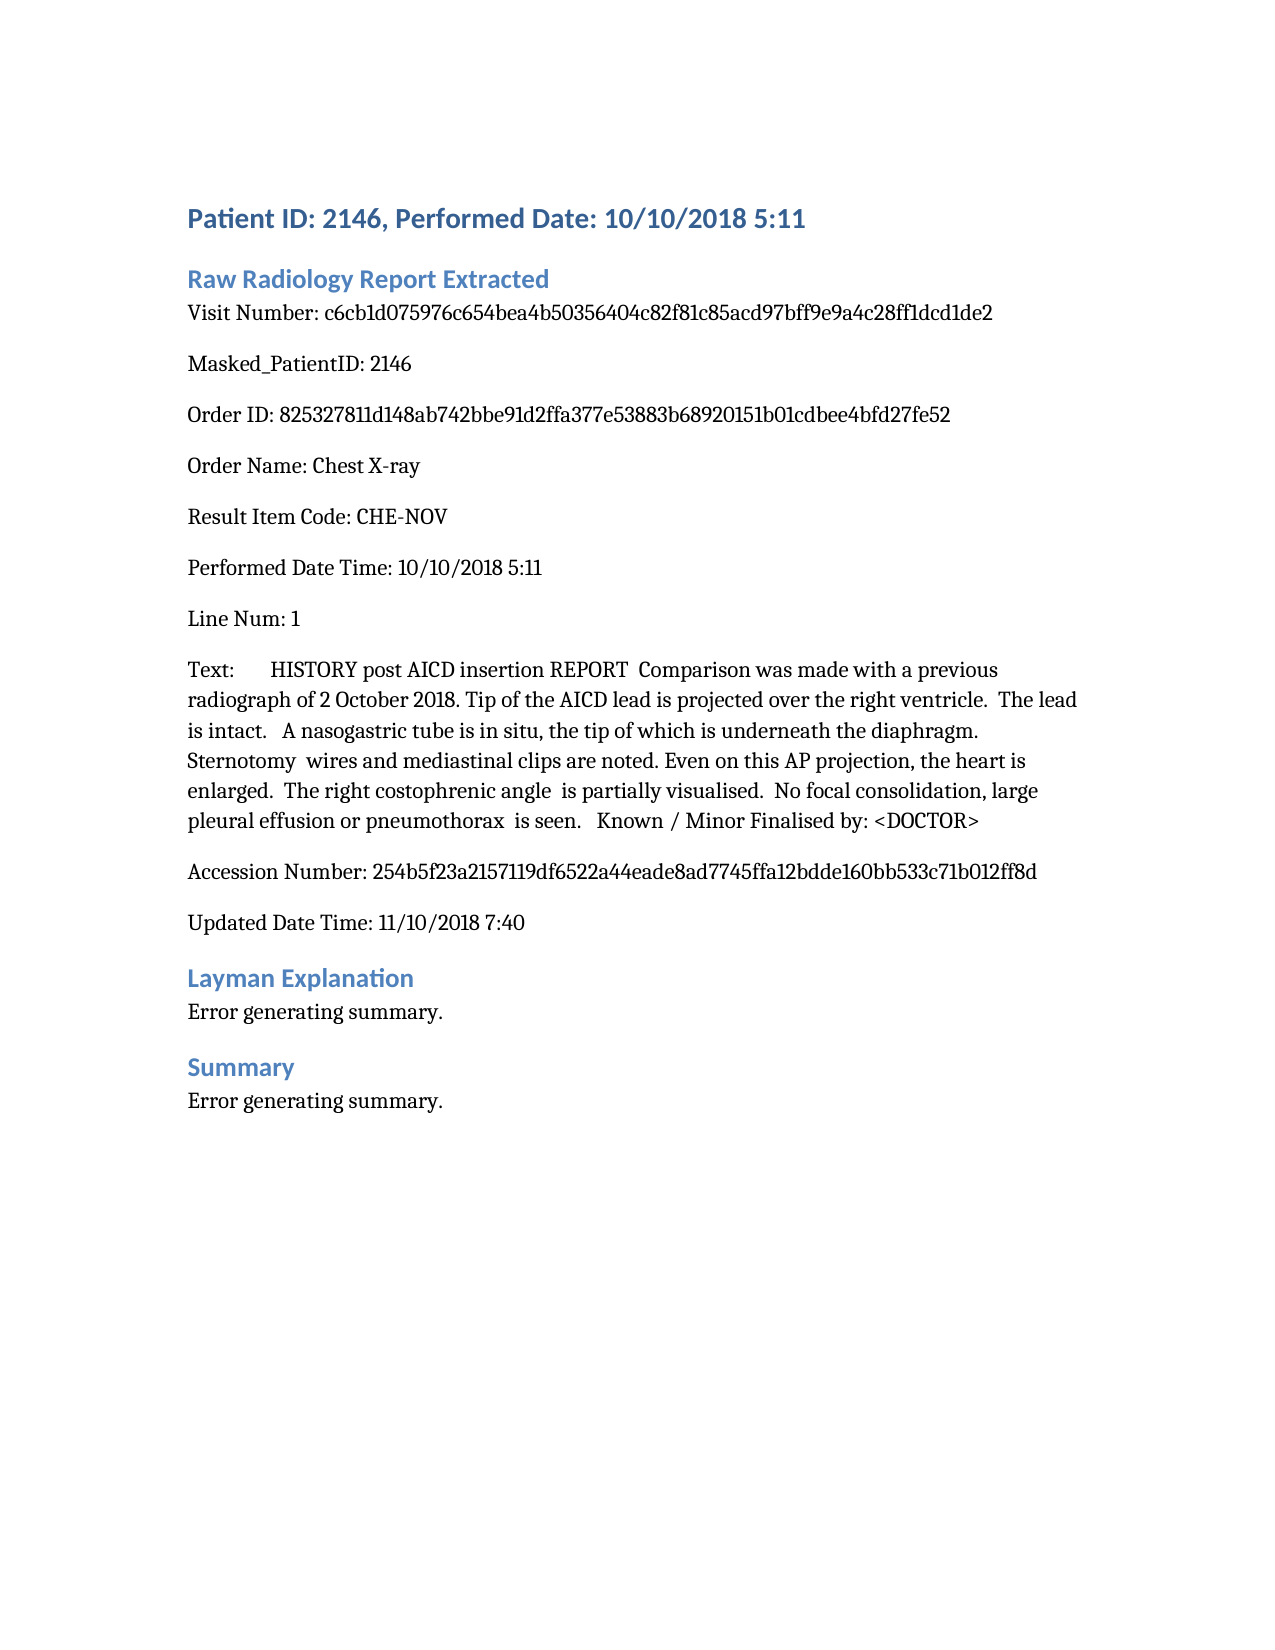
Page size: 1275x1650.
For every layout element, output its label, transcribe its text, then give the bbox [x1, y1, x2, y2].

text Updated Date Time: 11/10/2018 7:40 [187, 910, 1087, 936]
text Text: HISTORY post AICD insertion REPORT Comparison was made with a previous radiograph of 2 October 2018. Tip of the AICD lead is projected over the right ventricle. The lead is intact. A nasogastric tube is in situ, the tip of which is underneath the diaphragm. Sternotomy wires and mediastinal clips are noted. Even on this AP projection, the heart is enlarged. The right costophrenic angle is partially visualised. No focal consolidation, large pleural effusion or pneumothorax is seen. Known / Minor Finalised by: <DOCTOR> [187, 657, 1087, 834]
text Visit Number: c6cb1d075976c654bea4b50356404c82f81c85acd97bff9e9a4c28ff1dcd1de2 [187, 300, 1087, 326]
text Order Name: Chest X-ray [187, 453, 1087, 479]
text Masked_PatientID: 2146 [187, 351, 1087, 377]
text Order ID: 825327811d148ab742bbe91d2ffa377e53883b68920151b01cdbee4bfd27fe52 [187, 402, 1087, 428]
text Result Item Code: CHE-NOV [187, 504, 1087, 530]
text Accession Number: 254b5f23a2157119df6522a44eade8ad7745ffa12bdde160bb533c71b012ff8d [187, 859, 1087, 885]
subtitle Patient ID: 2146, Performed Date: 10/10/2018 5:11 [187, 200, 1087, 236]
text Error generating summary. [187, 1088, 1087, 1114]
subtitle Layman Explanation [187, 961, 1087, 994]
text Error generating summary. [187, 999, 1087, 1025]
subtitle Summary [187, 1050, 1087, 1083]
text Performed Date Time: 10/10/2018 5:11 [187, 555, 1087, 581]
text Line Num: 1 [187, 606, 1087, 632]
subtitle Raw Radiology Report Extracted [187, 262, 1087, 295]
